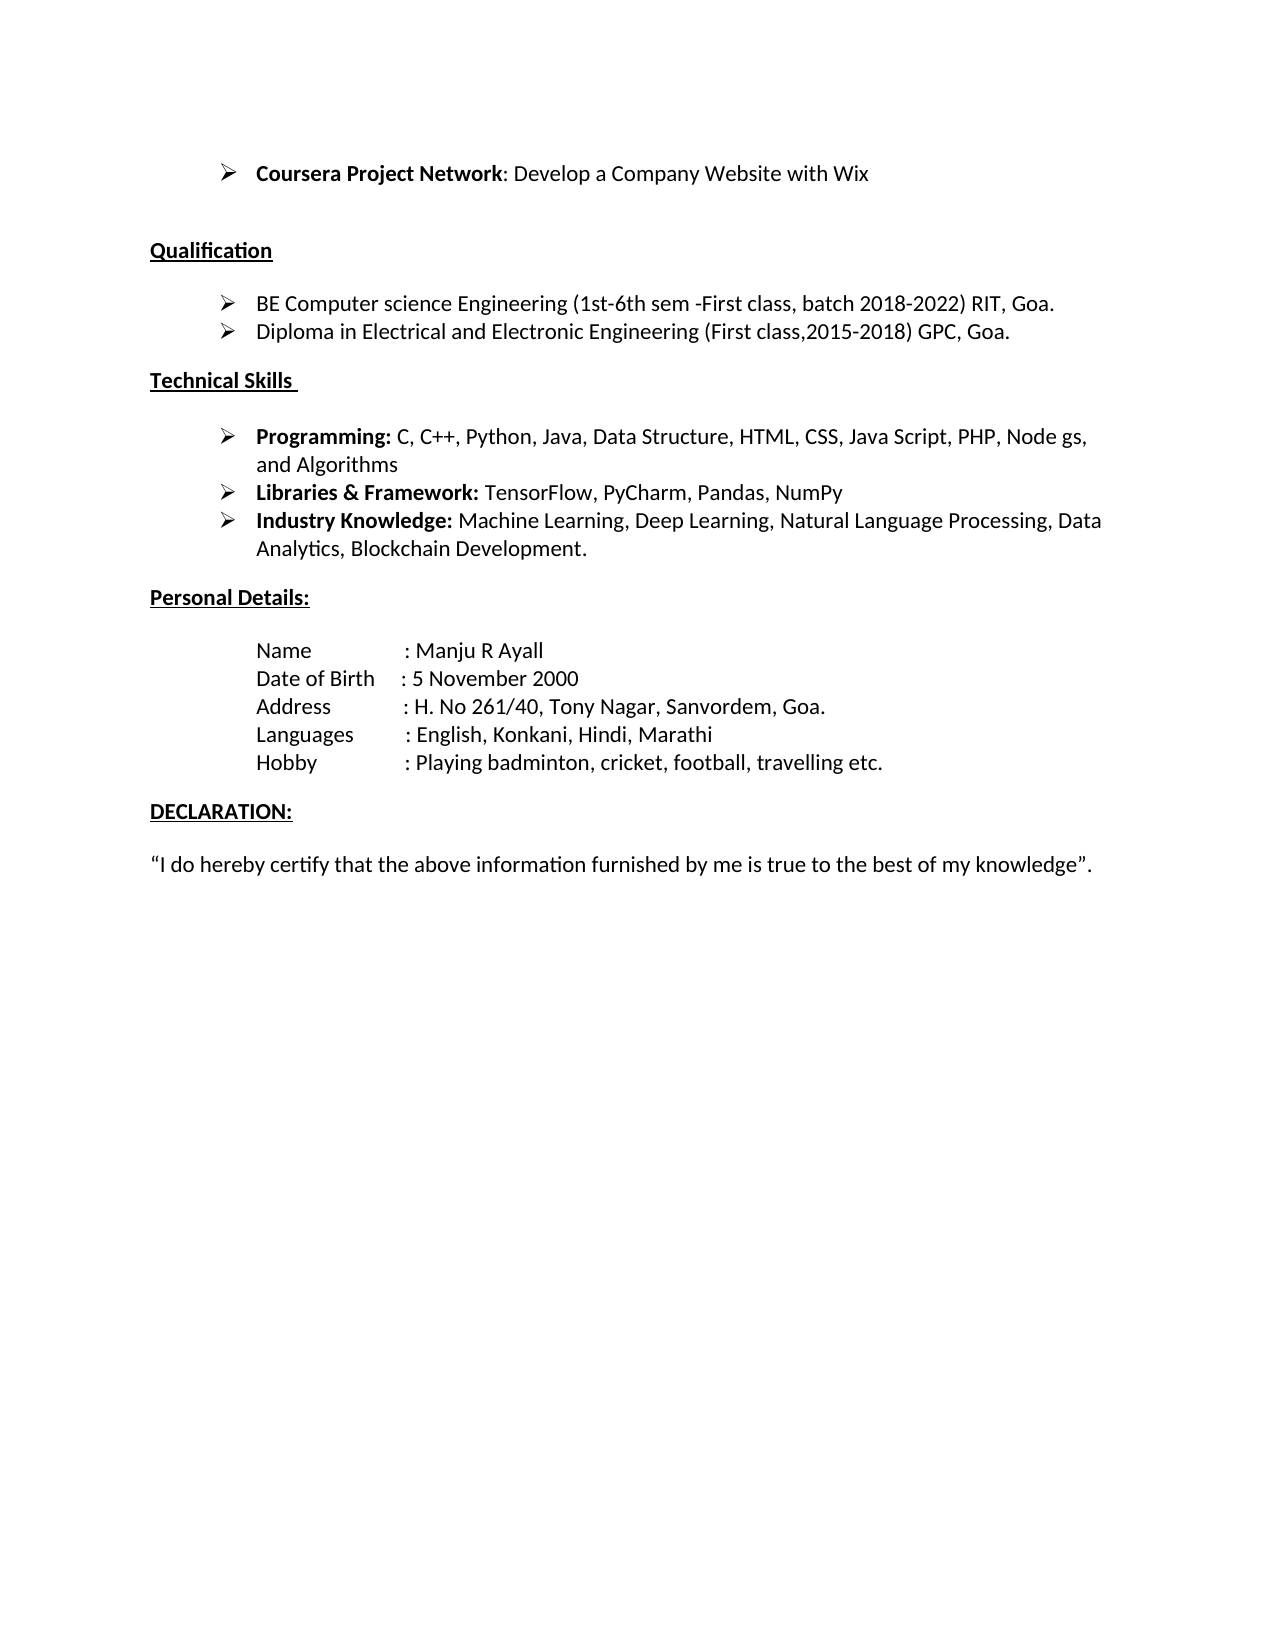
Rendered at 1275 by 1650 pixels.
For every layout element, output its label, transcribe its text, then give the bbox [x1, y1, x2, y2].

text Technical Skills [150, 366, 1125, 394]
text DECLARATION: [150, 797, 1125, 825]
list Date of Birth : 5 November 2000 [256, 664, 1125, 692]
list Libraries & Framework: TensorFlow, PyCharm, Pandas, NumPy [219, 478, 1125, 506]
list Name : Manju R Ayall [256, 636, 1125, 664]
list Programming: C, C++, Python, Java, Data Structure, HTML, CSS, Java Script, PHP, Node gs, and Algorithms [219, 422, 1125, 478]
list Industry Knowledge: Machine Learning, Deep Learning, Natural Language Processing, Data Analytics, Blockchain Development. [219, 506, 1125, 562]
list Address : H. No 261/40, Tony Nagar, Sanvordem, Goa. [256, 692, 1125, 720]
list Coursera Project Network: Develop a Company Website with Wix [219, 56, 1125, 215]
text Qualification [150, 236, 1125, 264]
text “I do hereby certify that the above information furnished by me is true to the best of my knowledge”. [150, 850, 1125, 878]
list Languages : English, Konkani, Hindi, Marathi [256, 720, 1125, 748]
list Diploma in Electrical and Electronic Engineering (First class,2015-2018) GPC, Goa. [219, 317, 1125, 345]
list Hobby : Playing badminton, cricket, football, travelling etc. [256, 748, 1125, 776]
list BE Computer science Engineering (1st-6th sem -First class, batch 2018-2022) RIT, Goa. [219, 289, 1125, 317]
text Personal Details: [150, 583, 1125, 611]
